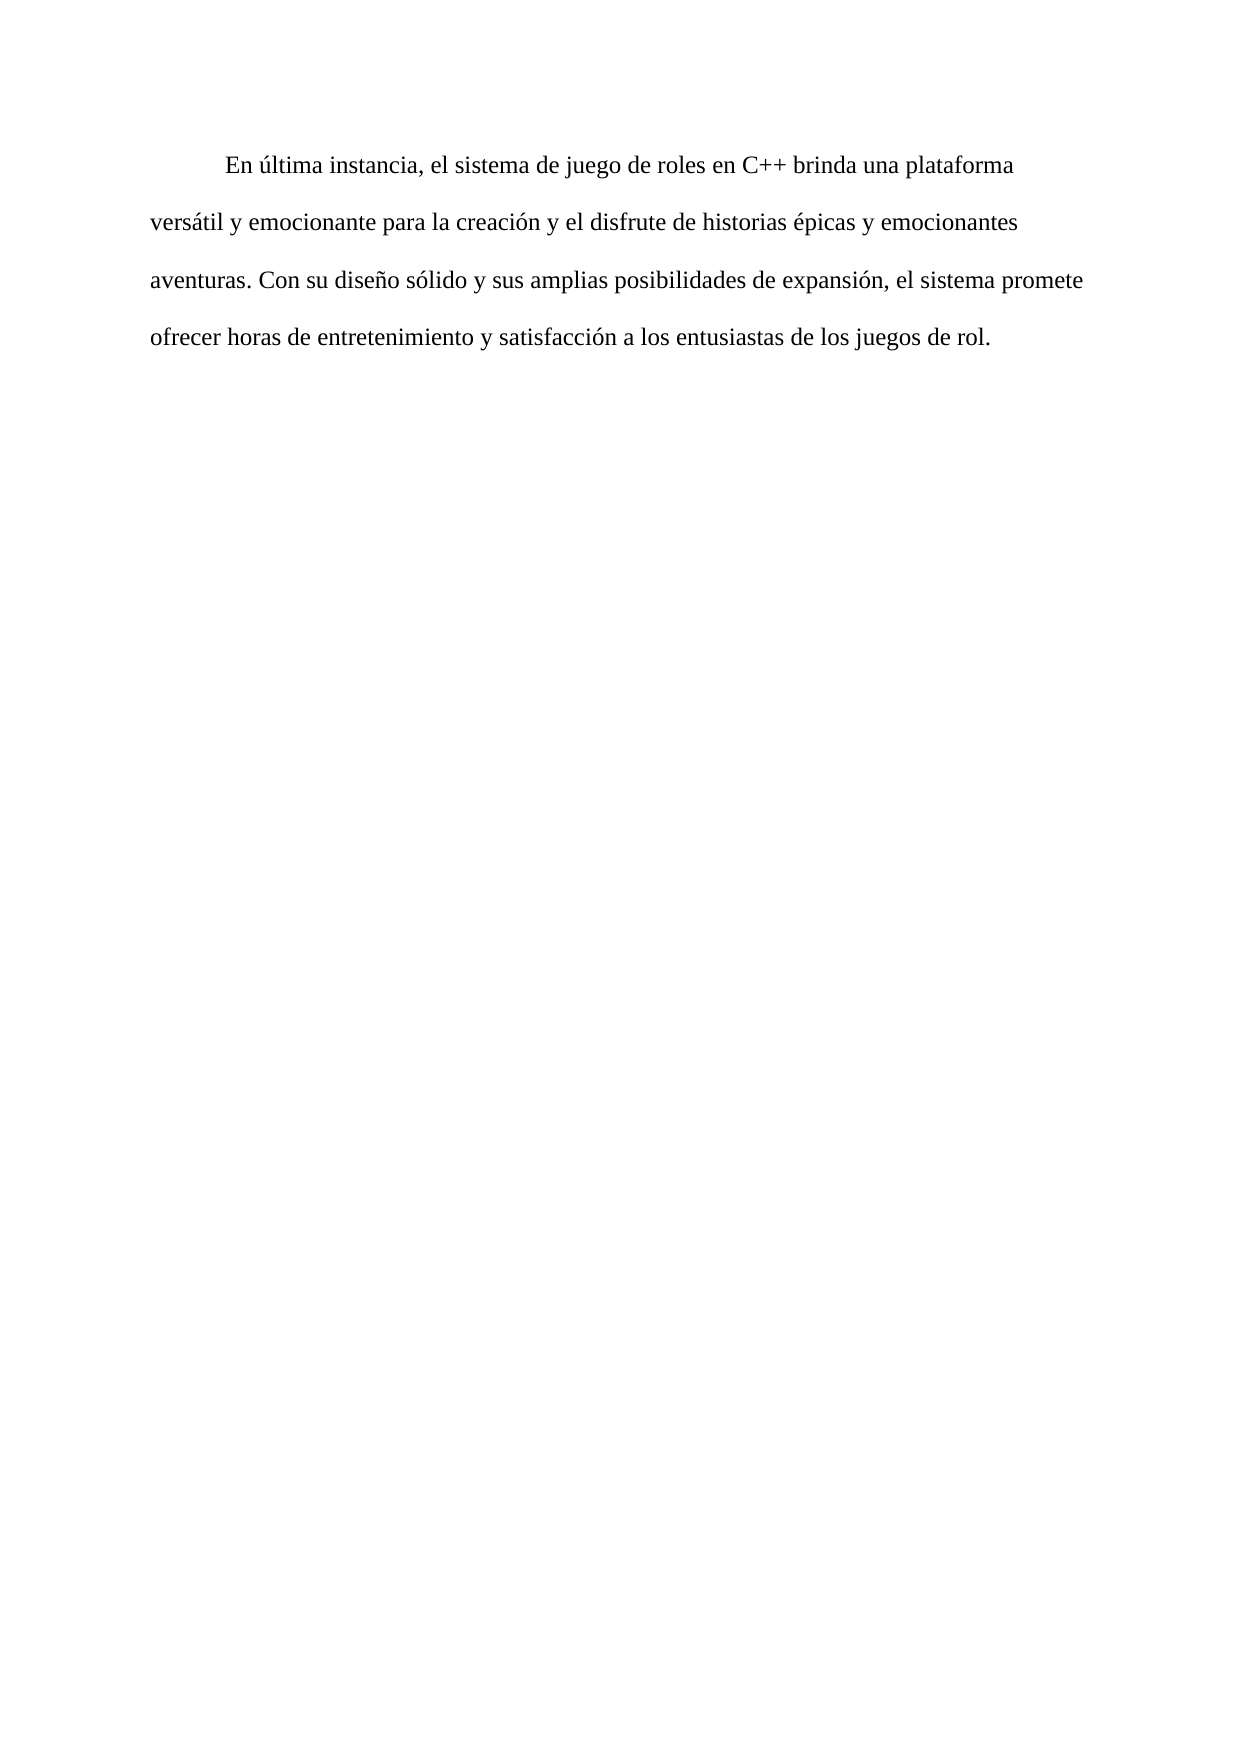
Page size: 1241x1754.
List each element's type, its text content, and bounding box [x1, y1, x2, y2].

text En última instancia, el sistema de juego de roles en C++ brinda una plataforma versátil y emocionante para la creación y el disfrute de historias épicas y emocionantes aventuras. Con su diseño sólido y sus amplias posibilidades de expansión, el sistema promete ofrecer horas de entretenimiento y satisfacción a los entusiastas de los juegos de rol. [150, 150, 1090, 351]
